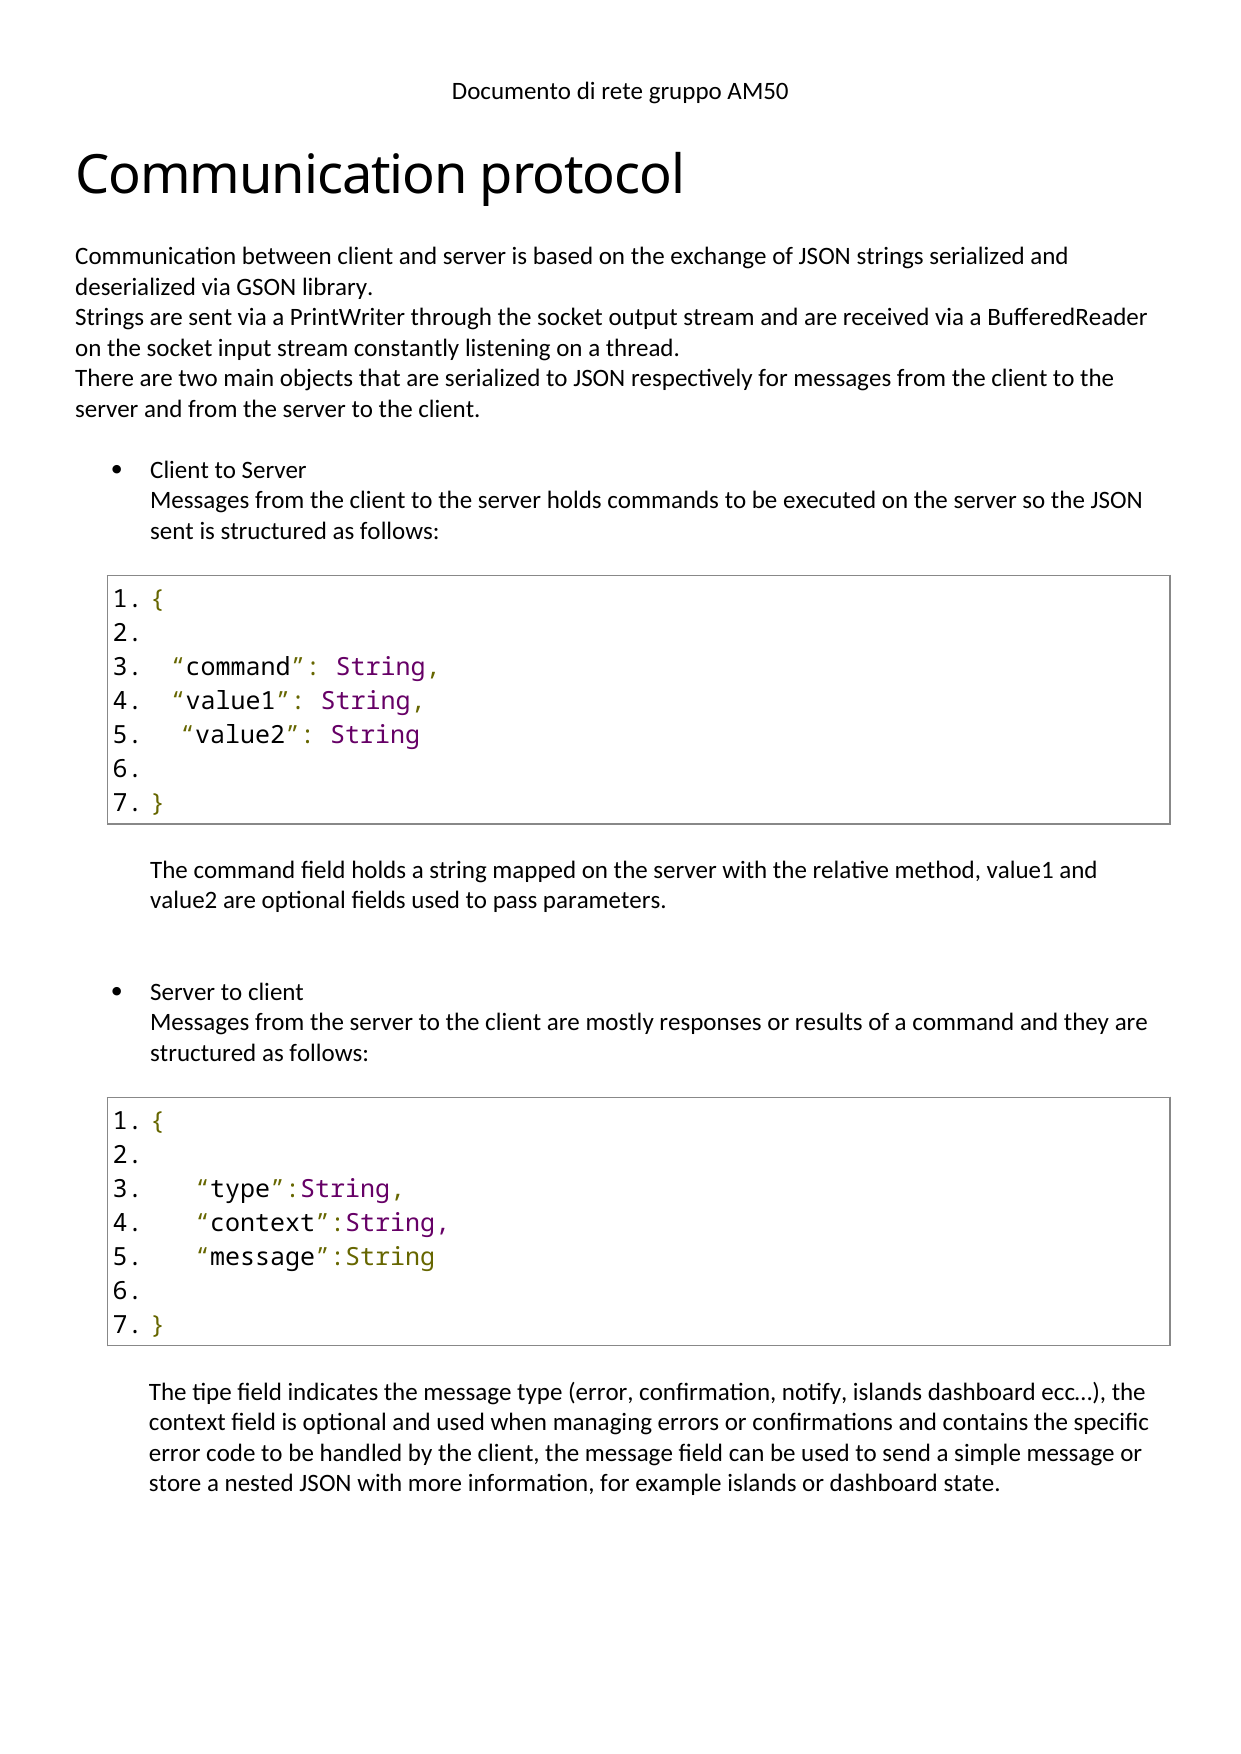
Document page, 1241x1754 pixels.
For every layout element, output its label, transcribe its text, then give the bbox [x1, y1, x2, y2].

list Client to Server [112, 454, 1165, 484]
list “value1”: String, [108, 677, 1169, 711]
list “value2”: String [108, 711, 1169, 751]
list Server to client [112, 976, 1165, 1006]
list “context”:String, [108, 1199, 1169, 1233]
list “message”:String [108, 1233, 1169, 1273]
list “command”: String, [108, 643, 1169, 677]
text There are two main objects that are serialized to JSON respectively for messages from the client to the server and from the server to the client. [75, 362, 1165, 423]
list “type”:String, [108, 1165, 1169, 1199]
list Messages from the client to the server holds commands to be executed on the server so the JSON sent is structured as follows: [150, 484, 1165, 546]
list The command field holds a string mapped on the server with the relative method, value1 and value2 are optional fields used to pass parameters. [150, 854, 1165, 915]
list } [108, 779, 1169, 823]
text Documento di rete gruppo AM50 [75, 75, 1165, 106]
text Communication between client and server is based on the exchange of JSON strings serialized and deserialized via GSON library. [75, 240, 1165, 301]
list { [108, 576, 1169, 614]
title Communication protocol [75, 136, 1165, 210]
text Strings are sent via a PrintWriter through the socket output stream and are received via a BufferedReader on the socket input stream constantly listening on a thread. [75, 301, 1165, 362]
list { [108, 1098, 1169, 1136]
list } [108, 1301, 1169, 1345]
list Messages from the server to the client are mostly responses or results of a command and they are structured as follows: [150, 1006, 1165, 1067]
